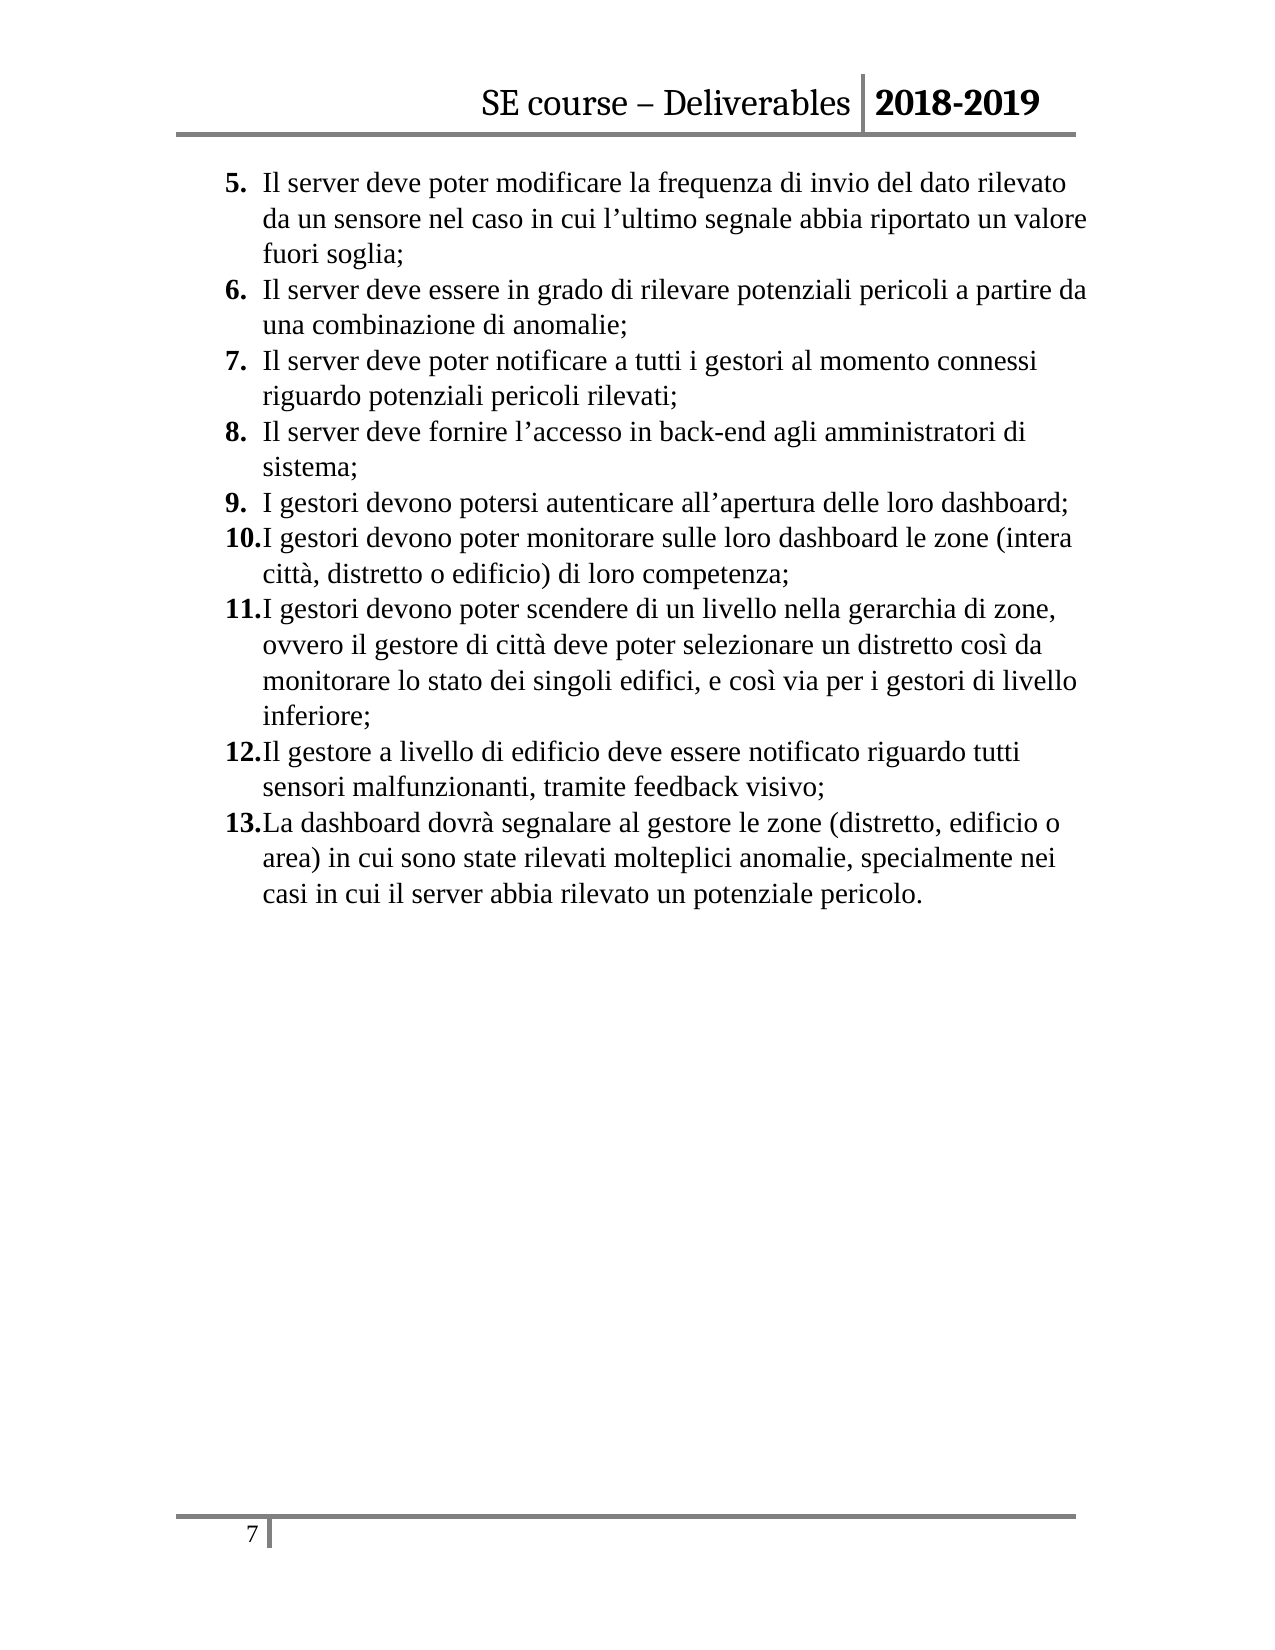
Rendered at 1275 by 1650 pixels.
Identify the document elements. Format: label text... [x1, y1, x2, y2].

list Il gestore a livello di edificio deve essere notificato riguardo tutti sensori malfunzionanti, tramite feedback visivo; [225, 734, 1087, 803]
list Il server deve poter modificare la frequenza di invio del dato rilevato da un sensore nel caso in cui l’ultimo segnale abbia riportato un valore fuori soglia; [225, 165, 1087, 270]
list I gestori devono potersi autenticare all’apertura delle loro dashboard; [225, 485, 1087, 518]
list I gestori devono poter scendere di un livello nella gerarchia di zone, ovvero il gestore di città deve poter selezionare un distretto così da monitorare lo stato dei singoli edifici, e così via per i gestori di livello inferiore; [225, 592, 1087, 732]
list I gestori devono poter monitorare sulle loro dashboard le zone (intera città, distretto o edificio) di loro competenza; [225, 521, 1087, 589]
list Il server deve fornire l’accesso in back-end agli amministratori di sistema; [225, 414, 1087, 483]
list Il server deve poter notificare a tutti i gestori al momento connessi riguardo potenziali pericoli rilevati; [225, 343, 1087, 412]
list La dashboard dovrà segnalare al gestore le zone (distretto, edificio o area) in cui sono state rilevati molteplici anomalie, specialmente nei casi in cui il server abbia rilevato un potenziale pericolo. [225, 805, 1087, 909]
list Il server deve essere in grado di rilevare potenziali pericoli a partire da una combinazione di anomalie; [225, 272, 1087, 341]
